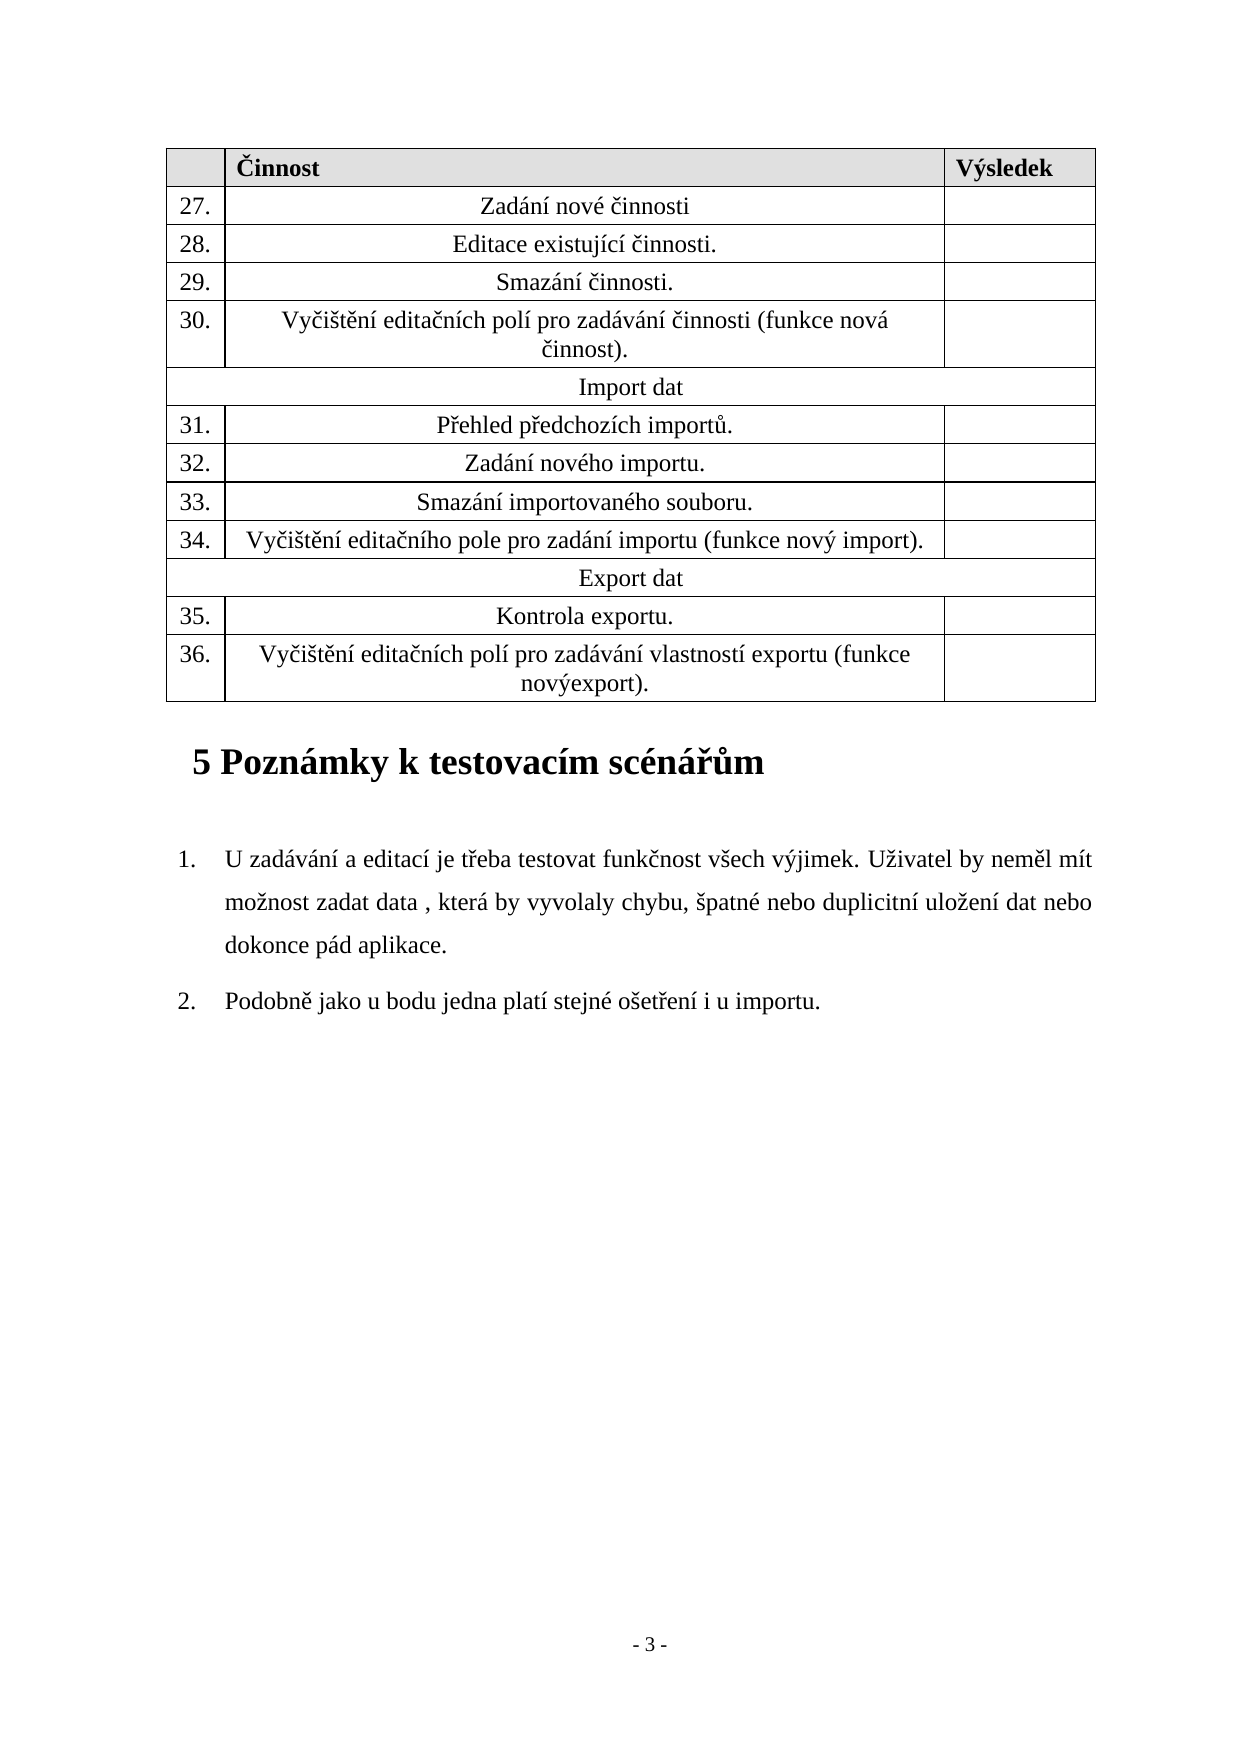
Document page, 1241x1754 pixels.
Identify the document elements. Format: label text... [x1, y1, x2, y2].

subtitle 5 Poznámky k testovacím scénářům [192, 739, 1092, 782]
table_cell [945, 263, 1095, 300]
table_cell Vyčištění editačního pole pro zadání importu (funkce nový import). [226, 521, 944, 558]
table_cell [945, 521, 1095, 558]
table_cell [945, 483, 1095, 519]
table_cell [167, 187, 224, 224]
table_cell [167, 406, 224, 443]
table_cell [167, 263, 224, 300]
text Podobně jako u bodu jedna platí stejné ošetření i u importu. [177, 986, 1092, 1015]
table_cell [945, 187, 1095, 224]
table_cell [167, 635, 224, 701]
text U zadávání a editací je třeba testovat funkčnost všech výjimek. Uživatel by neměl mít možnost zadat data , která by vyvolaly chybu, špatné nebo duplicitní uložení dat nebo dokonce pád aplikace. [177, 844, 1092, 959]
table_cell Import dat [167, 368, 1095, 405]
table_cell [945, 444, 1095, 481]
table_cell [945, 635, 1095, 701]
table_cell Zadání nového importu. [226, 444, 944, 481]
table_cell [167, 483, 224, 519]
table_cell Zadání nové činnosti [226, 187, 944, 224]
table_cell [945, 597, 1095, 634]
table_cell Přehled předchozích importů. [226, 406, 944, 443]
table_cell Smazání činnosti. [226, 263, 944, 300]
table_cell [167, 301, 224, 367]
table_cell Vyčištění editačních polí pro zadávání vlastností exportu (funkce novýexport). [226, 635, 944, 701]
table_cell Smazání importovaného souboru. [226, 483, 944, 519]
table_cell [167, 225, 224, 262]
table_cell [945, 225, 1095, 262]
table_cell Kontrola exportu. [226, 597, 944, 634]
table_cell [167, 521, 224, 558]
table_cell [167, 444, 224, 481]
table_cell [167, 597, 224, 634]
table_cell [945, 406, 1095, 443]
table_header Činnost [226, 149, 944, 186]
table_header Výsledek [945, 149, 1095, 186]
table_cell Export dat [167, 559, 1095, 596]
table_header [167, 149, 224, 186]
table_cell Vyčištění editačních polí pro zadávání činnosti (funkce nová činnost). [226, 301, 944, 367]
table_cell [945, 301, 1095, 367]
table_cell Editace existující činnosti. [226, 225, 944, 262]
